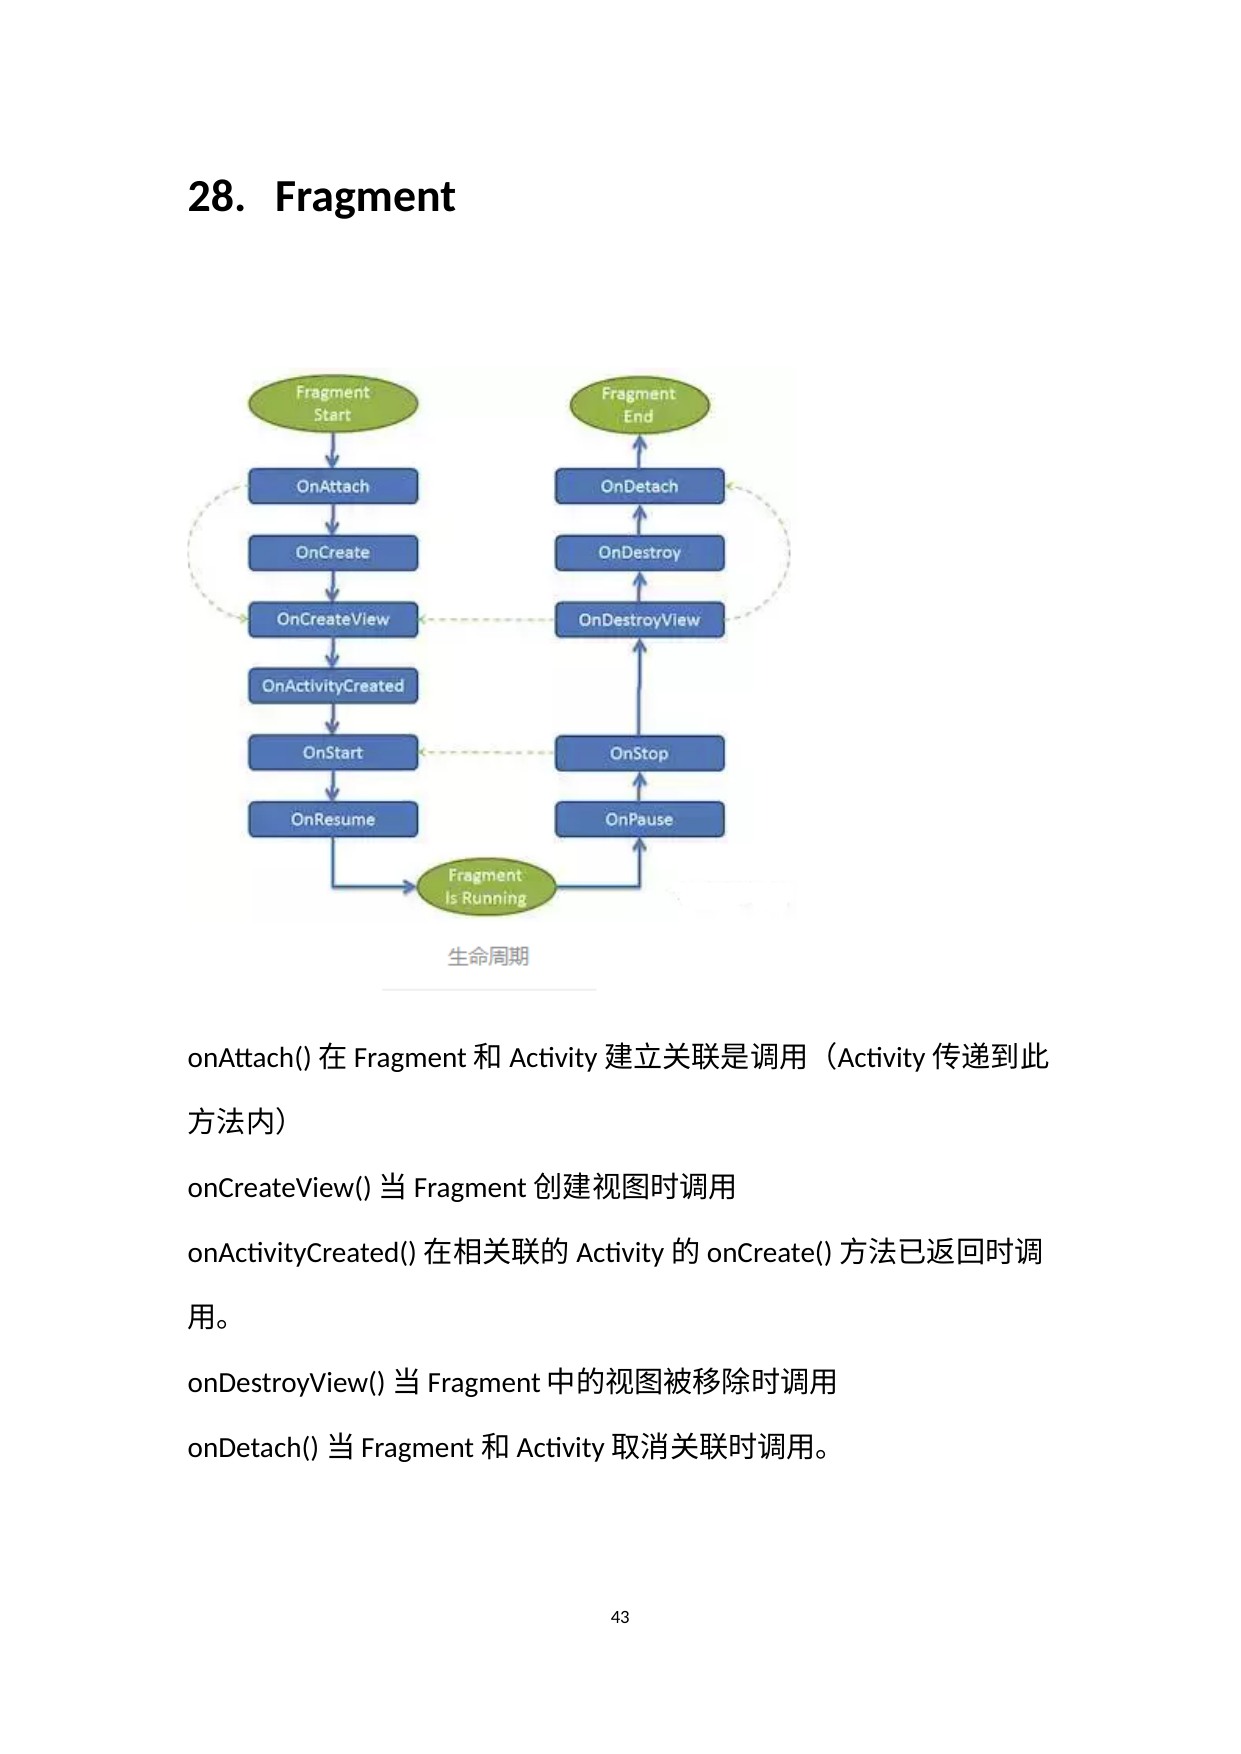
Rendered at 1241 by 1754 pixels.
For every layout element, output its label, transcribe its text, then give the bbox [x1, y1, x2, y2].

subtitle Fragment [187, 162, 1053, 227]
text onAttach() 在Fragment 和 Activity 建立关联是调用（Activity 传递到此方法内） onCreateView() 当Fragment 创建视图时调用 onActivityCreated() 在相关联的 Activity 的 onCreate() 方法已返回时调用。 onDestroyView() 当Fragment中的视图被移除时调用 onDetach() 当Fragment 和 Activity 取消关联时调用。 [187, 1023, 1053, 1478]
picture [187, 340, 797, 994]
